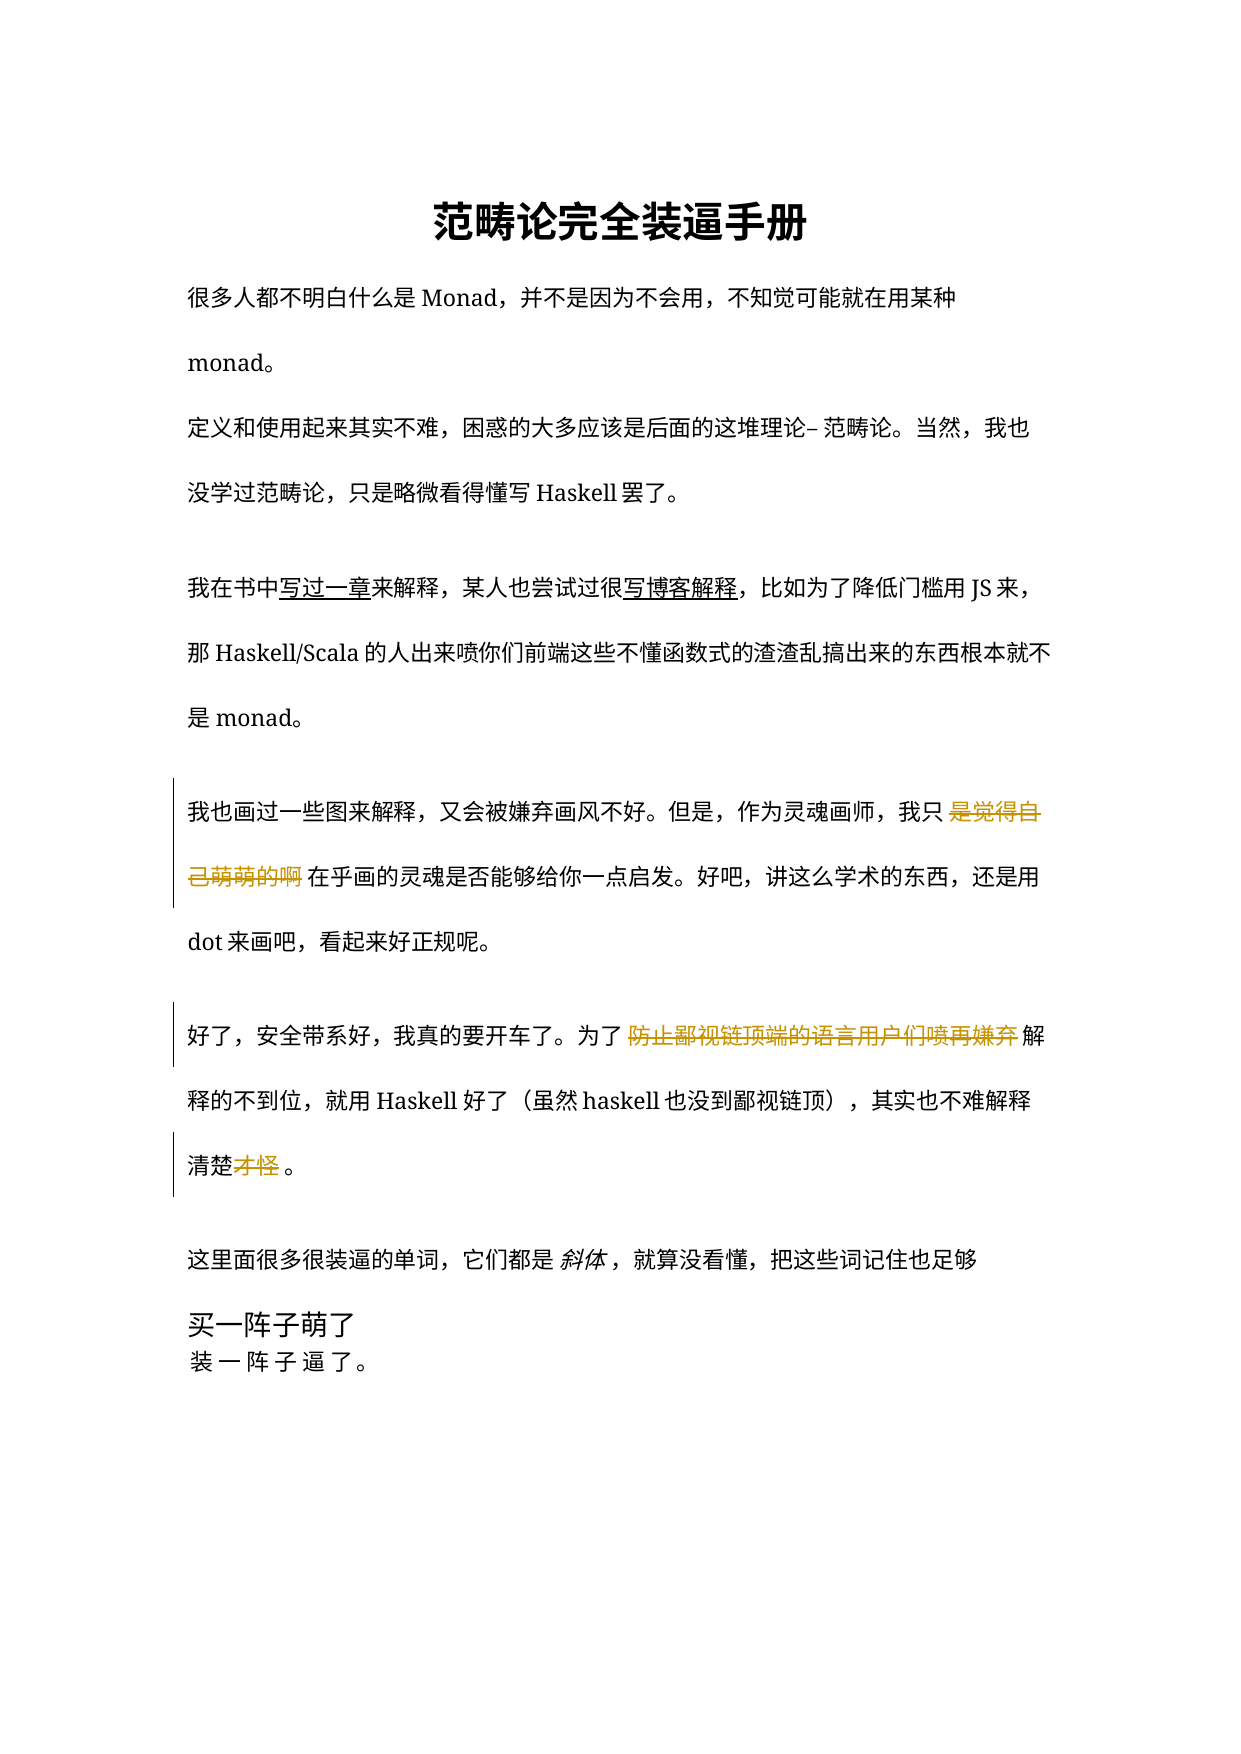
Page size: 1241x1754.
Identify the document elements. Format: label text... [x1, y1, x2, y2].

text 我在书中写过一章来解释，某人也尝试过很写博客解释，比如为了降低门槛用JS来，那Haskell/Scala的人出来喷你们前端这些不懂函数式的渣渣乱搞出来的东西根本就不是 monad。 [187, 554, 1053, 749]
text 很多人都不明白什么是Monad，并不是因为不会用，不知觉可能就在用某种 monad。 定义和使用起来其实不难，困惑的大多应该是后面的这堆理论– 范畴论。当然，我也没学过范畴论，只是略微看得懂写Haskell罢了。 [187, 264, 1053, 524]
text 好了，安全带系好，我真的要开车了。为了 解释的不到位，就用 Haskell 好了（虽然haskell也没到鄙视链顶），其实也不难解释清楚 。 [187, 1002, 1053, 1197]
text 我也画过一些图来解释，又会被嫌弃画风不好。但是，作为灵魂画师，我只 在乎画的灵魂是否能够给你一点启发。好吧，讲这么学术的东西，还是用dot来画吧，看起来好正规呢。 [187, 778, 1053, 973]
text 这里面很多很装逼的单词，它们都是 斜体 ，就算没看懂，把这些词记住也足够。 [187, 1226, 1053, 1389]
text 范畴论完全装逼手册 [187, 187, 1053, 252]
